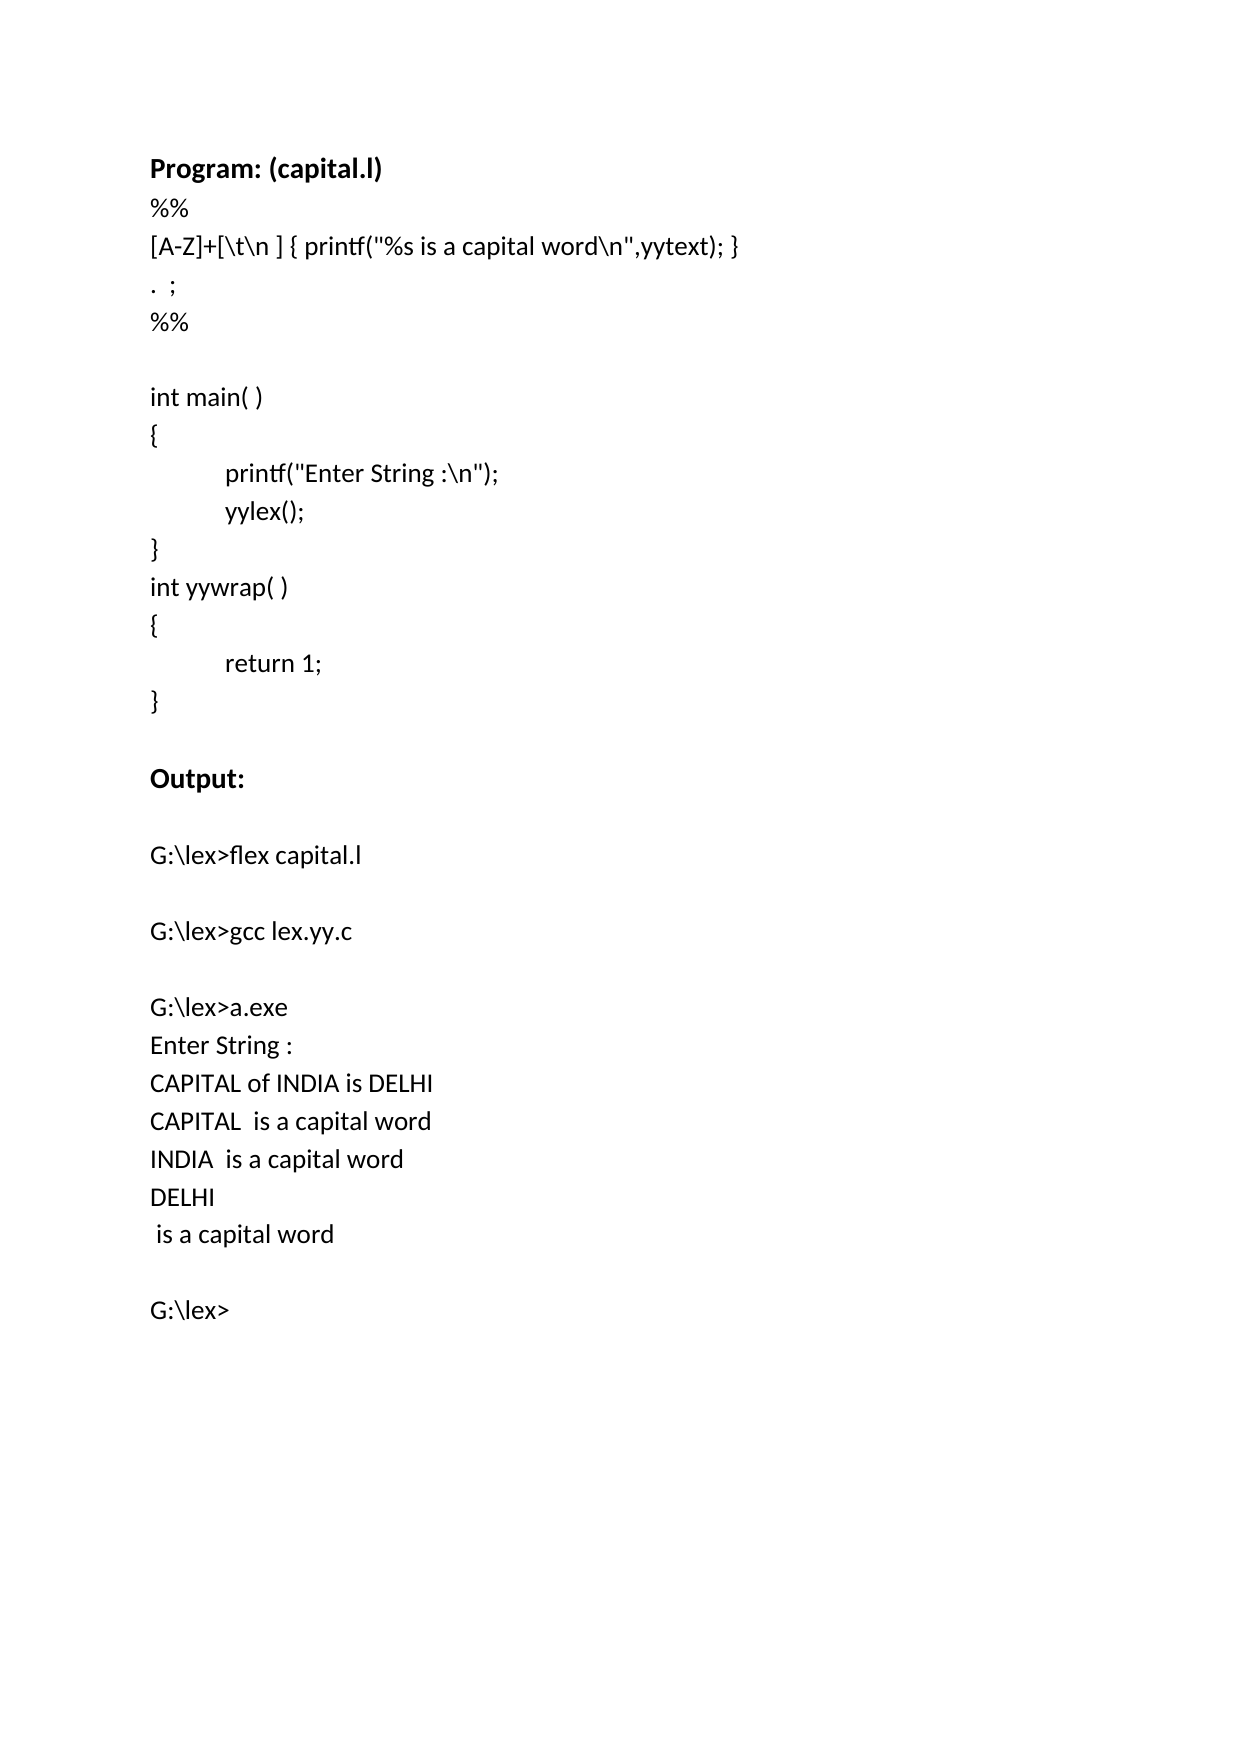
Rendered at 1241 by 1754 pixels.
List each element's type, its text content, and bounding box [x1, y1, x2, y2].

text printf("Enter String :\n"); [150, 456, 1090, 489]
text [A-Z]+[\t\n ] { printf("%s is a capital word\n",yytext); } [150, 229, 1090, 262]
text Program: (capital.l) [150, 150, 1090, 186]
text G:\lex>flex capital.l [150, 838, 1090, 872]
text { [150, 418, 1090, 451]
text CAPITAL is a capital word [150, 1104, 1090, 1137]
text G:\lex> [150, 1293, 1090, 1327]
text int main( ) [150, 381, 1090, 413]
text { [150, 608, 1090, 641]
text } [150, 684, 1090, 717]
text %% [150, 305, 1090, 338]
text . ; [150, 267, 1090, 300]
text INDIA is a capital word [150, 1142, 1090, 1175]
text Enter String : [150, 1028, 1090, 1061]
text DELHI [150, 1180, 1090, 1213]
text Output: [150, 760, 1090, 795]
text CAPITAL of INDIA is DELHI [150, 1066, 1090, 1099]
text } [150, 532, 1090, 565]
text return 1; [150, 646, 1090, 679]
text %% [150, 191, 1090, 224]
text yylex(); [150, 494, 1090, 527]
text G:\lex>a.exe [150, 990, 1090, 1023]
text G:\lex>gcc lex.yy.c [150, 914, 1090, 947]
text int yywrap( ) [150, 570, 1090, 603]
text is a capital word [150, 1218, 1090, 1251]
